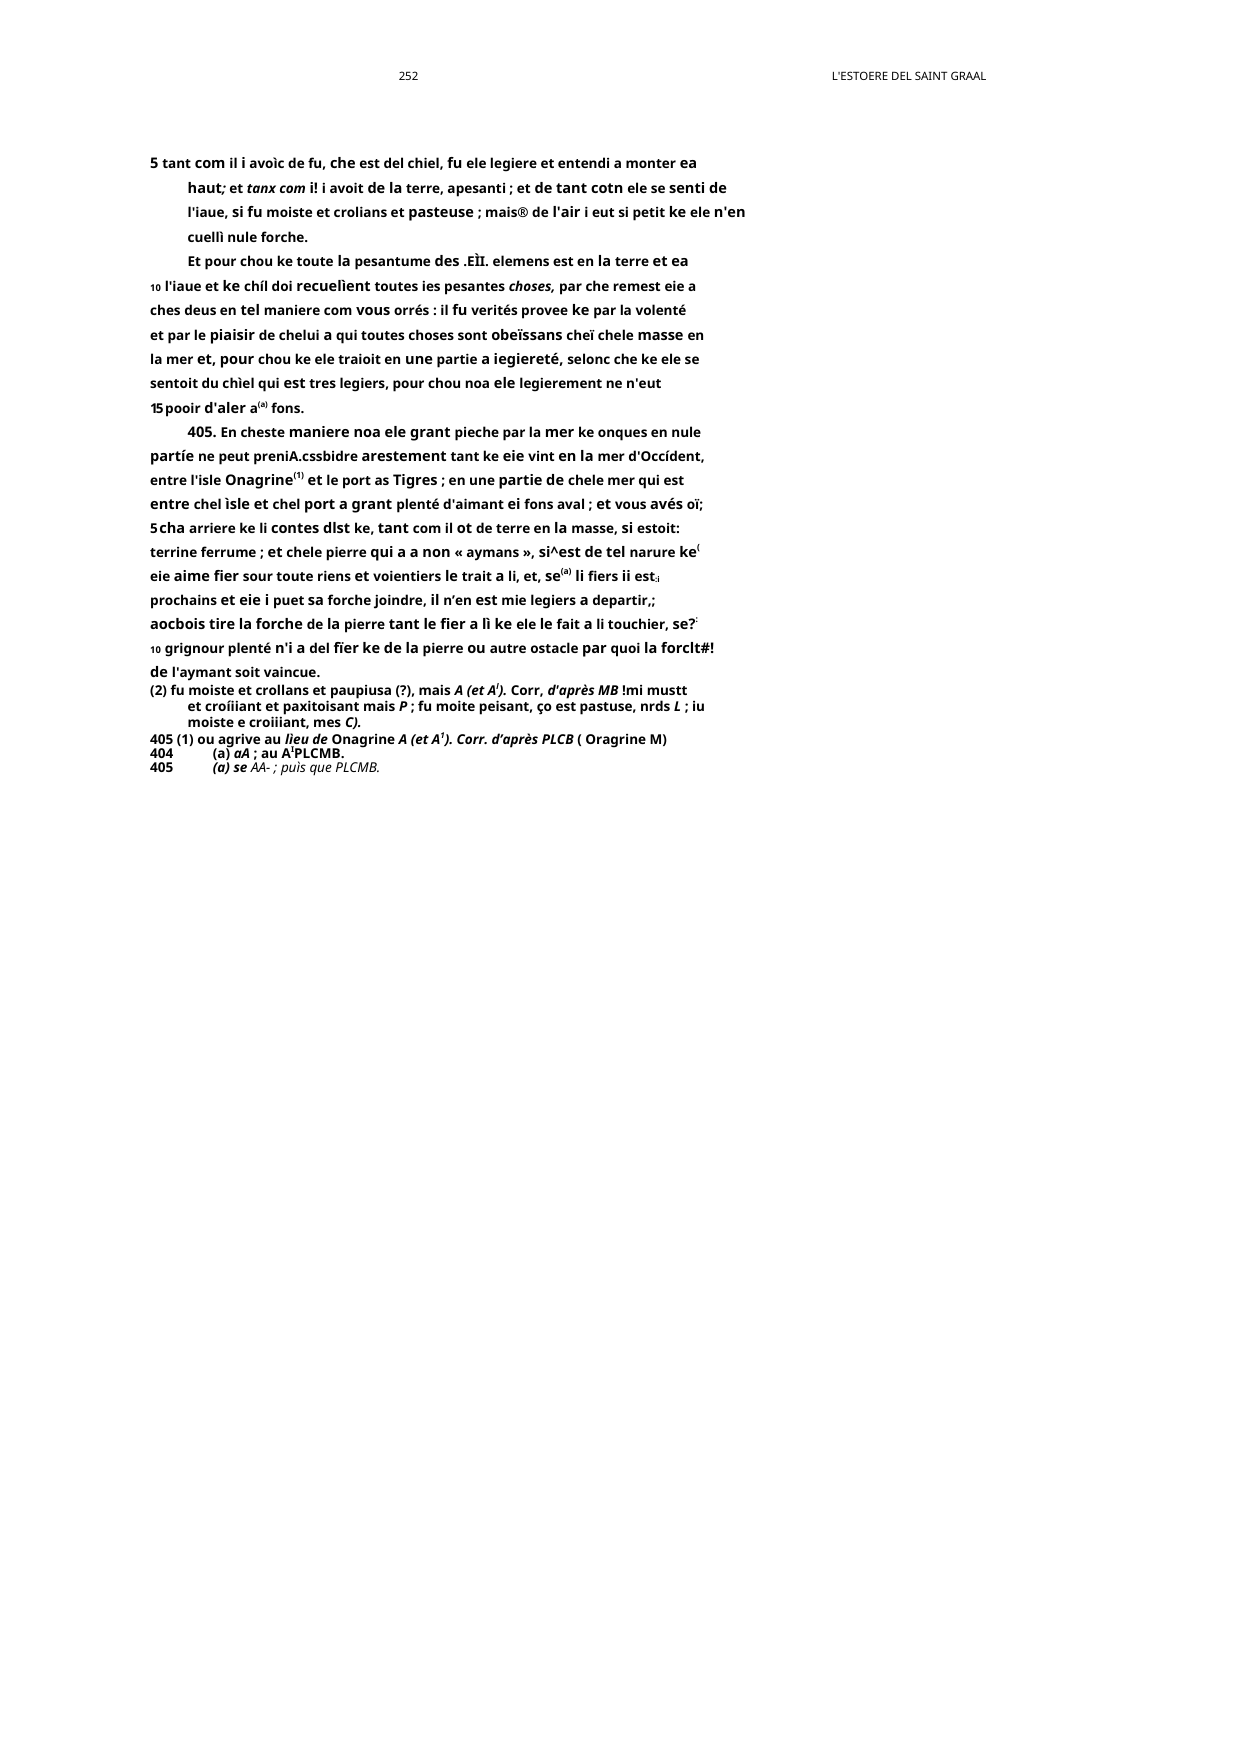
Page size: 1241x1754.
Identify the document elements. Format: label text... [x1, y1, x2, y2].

list (a) aA ; au AIPLCMB. [150, 748, 1090, 761]
list (a) se AA- ; puìs que PLCMB. [150, 761, 1090, 775]
text Et pour chou ke toute la pesantume des .EÌI. elemens est en la terre et ea 10 l'iaue et ke chíl doi recuelìent toutes ies pesantes choses, par che remest eie a ches deus en tel maniere com vous orrés : il fu verités provee ke par la volenté et par le piaisir de chelui a qui toutes choses sont obeïssans cheï chele masse en la mer et, pour chou ke ele traioit en une partie a iegiereté, selonc che ke ele se sentoit du chìel qui est tres legiers, pour chou noa ele legierement ne n'eut 15 pooir d'aler a(a) fons. [150, 247, 1090, 418]
text 405. En cheste maniere noa ele grant pieche par la mer ke onques en nule partíe ne peut preniA.cssbidre arestement tant ke eie vint en la mer d'Occídent, entre l'isle Onagrine(1) et le port as Tigres ; en une partie de chele mer qui est entre chel ìsle et chel port a grant plenté d'aimant ei fons aval ; et vous avés oï; 5 cha arriere ke li contes dlst ke, tant com il ot de terre en la masse, si estoit: terrine ferrume ; et chele pierre qui a a non « aymans », si^est de tel narure ke( eie aime fier sour toute riens et voientiers le trait a li, et, se(a) li fiers ii est:i prochains et eie i puet sa forche joindre, il n’en est mie legiers a departir,; aocbois tire la forche de la pierre tant le fier a lì ke ele le fait a li touchier, se?: 10 grignour plenté n'i a del fïer ke de la pierre ou autre ostacle par quoi la forclt#! de l'aymant soit vaincue. [150, 418, 1090, 682]
text (2) fu moiste et crollans et paupiusa (?), mais A (et Al). Corr, d'après MB !mi mustt et croíiiant et paxitoisant mais P ; fu moite peisant, ço est pastuse, nrds L ; iu moiste e croiiiant, mes C). [150, 682, 1090, 731]
text 5 tant com il i avoìc de fu, che est del chiel, fu ele legiere et entendi a monter ea haut; et tanx com i! i avoit de la terre, apesanti ; et de tant cotn ele se senti de l'iaue, si fu moiste et crolians et pasteuse ; mais® de l'air i eut si petit ke ele n'en cuellì nule forche. [150, 149, 1090, 247]
text 405 (1) ou agrive au lìeu de Onagrine A (et A1). Corr. d’après PLCB ( Oragrine M) [150, 731, 1090, 748]
